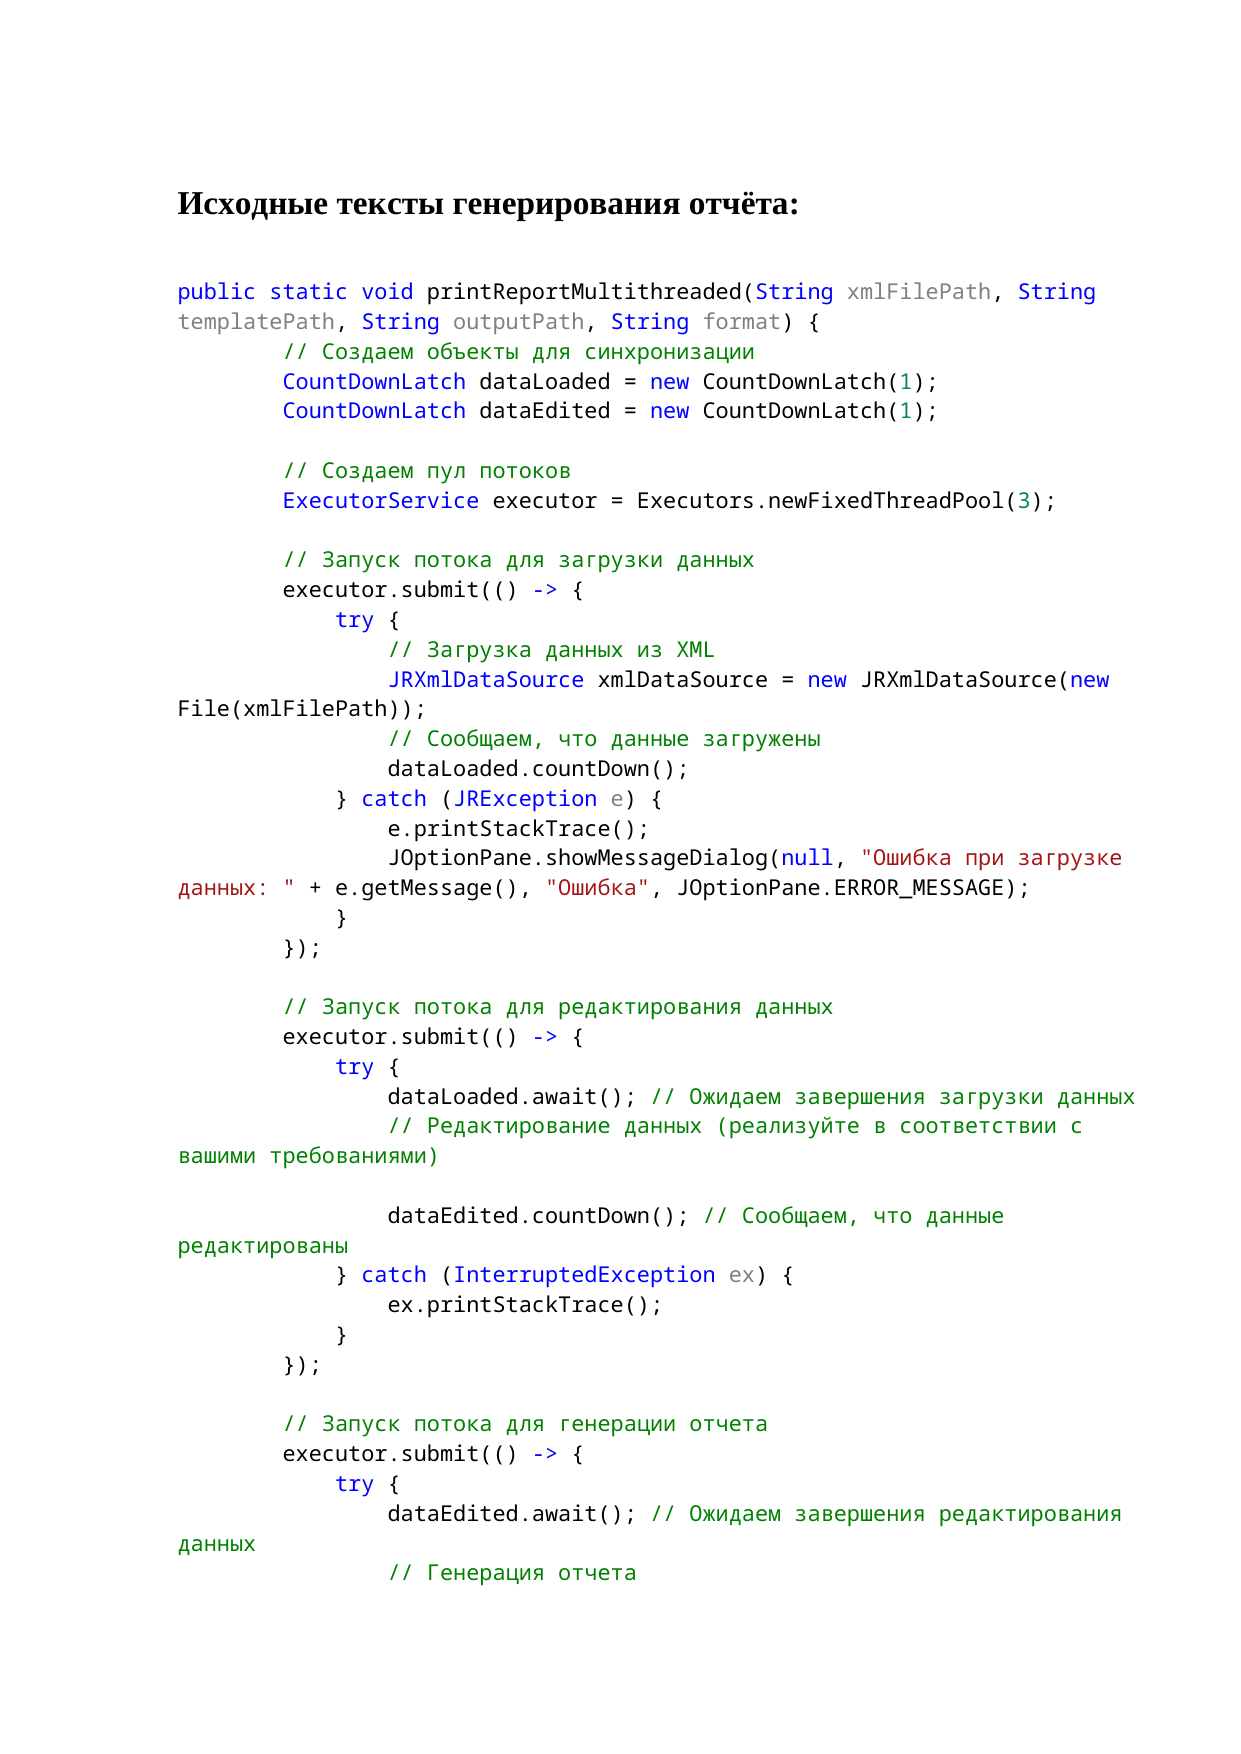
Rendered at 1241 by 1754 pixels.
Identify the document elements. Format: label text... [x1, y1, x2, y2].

text } [177, 902, 1152, 932]
text // Генерация отчета [177, 1557, 1152, 1587]
text JOptionPane.showMessageDialog(null, "Ошибка при загрузке данных: " + e.getMessage(), "Ошибка", JOptionPane.ERROR_MESSAGE); [177, 842, 1152, 902]
text // Редактирование данных (реализуйте в соответствии с вашими требованиями) [177, 1110, 1152, 1170]
text // Запуск потока для загрузки данных [177, 544, 1152, 574]
text } [177, 1319, 1152, 1349]
text ExecutorService executor = Executors.newFixedThreadPool(3); [177, 485, 1152, 514]
text // Создаем пул потоков [177, 455, 1152, 485]
text e.printStackTrace(); [177, 812, 1152, 842]
text // Запуск потока для редактирования данных [177, 991, 1152, 1021]
text ex.printStackTrace(); [177, 1289, 1152, 1319]
text Исходные тексты генерирования отчёта: [177, 183, 1152, 252]
text try { [177, 1051, 1152, 1081]
text CountDownLatch dataLoaded = new CountDownLatch(1); [177, 366, 1152, 395]
text executor.submit(() -> { [177, 1438, 1152, 1468]
text }); [177, 1349, 1152, 1378]
text // Сообщаем, что данные загружены [177, 723, 1152, 753]
text executor.submit(() -> { [177, 1021, 1152, 1051]
text } catch (JRException e) { [177, 783, 1152, 812]
text // Запуск потока для генерации отчета [177, 1408, 1152, 1438]
text public static void printReportMultithreaded(String xmlFilePath, String templatePath, String outputPath, String format) { [177, 276, 1152, 336]
text dataLoaded.countDown(); [177, 753, 1152, 783]
text executor.submit(() -> { [177, 574, 1152, 604]
text } catch (InterruptedException ex) { [177, 1259, 1152, 1289]
text // Загрузка данных из XML [177, 634, 1152, 663]
text try { [177, 1468, 1152, 1498]
text dataEdited.countDown(); // Сообщаем, что данные редактированы [177, 1200, 1152, 1259]
text try { [177, 604, 1152, 634]
text }); [177, 932, 1152, 961]
text // Создаем объекты для синхронизации [177, 336, 1152, 366]
text dataEdited.await(); // Ожидаем завершения редактирования данных [177, 1498, 1152, 1557]
text dataLoaded.await(); // Ожидаем завершения загрузки данных [177, 1081, 1152, 1110]
text JRXmlDataSource xmlDataSource = new JRXmlDataSource(new File(xmlFilePath)); [177, 663, 1152, 723]
text CountDownLatch dataEdited = new CountDownLatch(1); [177, 395, 1152, 425]
